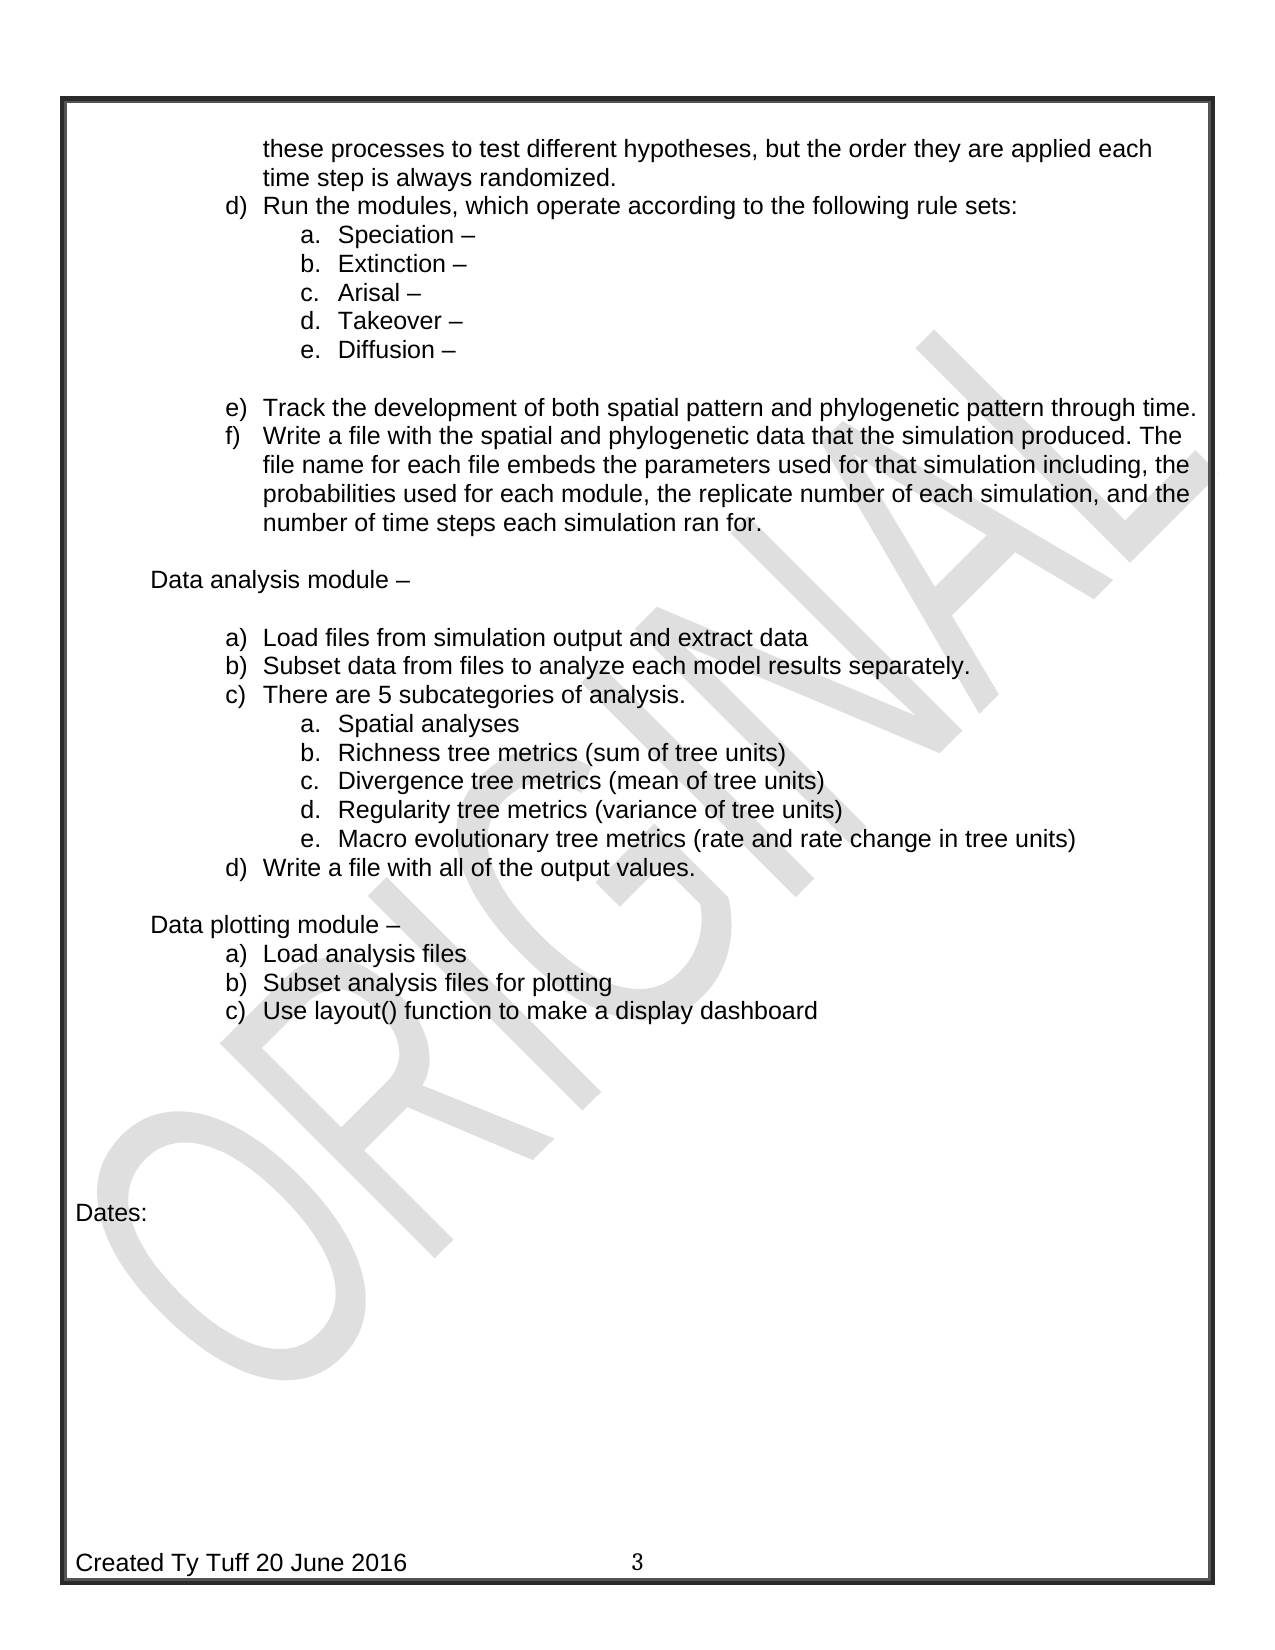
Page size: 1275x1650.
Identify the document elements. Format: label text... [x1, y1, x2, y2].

list Write a file with the spatial and phylogenetic data that the simulation produced. The file name for each file embeds the parameters used for that simulation including, the probabilities used for each module, the replicate number of each simulation, and the number of time steps each simulation ran for. [225, 421, 1200, 536]
list Subset analysis files for plotting [225, 968, 1200, 996]
list Takeover – [300, 306, 1200, 335]
list Track the development of both spatial pattern and phylogenetic pattern through time. [225, 393, 1200, 421]
list Spatial analyses [300, 709, 1200, 738]
list Richness tree metrics (sum of tree units) [300, 738, 1200, 766]
text Data analysis module – [75, 565, 1200, 594]
list Subset data from files to analyze each model results separately. [225, 651, 1200, 680]
list Divergence tree metrics (mean of tree units) [300, 766, 1200, 795]
list There are 5 subcategories of analysis. [225, 680, 1200, 709]
list Arisal – [300, 278, 1200, 306]
list Load files from simulation output and extract data [225, 623, 1200, 651]
list Use layout() function to make a display dashboard [225, 996, 1200, 1025]
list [225, 134, 1200, 191]
list Speciation – [300, 220, 1200, 249]
list Macro evolutionary tree metrics (rate and rate change in tree units) [300, 824, 1200, 853]
list Extinction – [300, 249, 1200, 278]
list Regularity tree metrics (variance of tree units) [300, 795, 1200, 824]
list Run the modules, which operate according to the following rule sets: [225, 191, 1200, 220]
list Load analysis files [225, 939, 1200, 968]
list Diffusion – [300, 335, 1200, 364]
text Data plotting module – [75, 910, 1200, 939]
text Dates: [75, 1198, 1200, 1226]
list Write a file with all of the output values. [225, 853, 1200, 881]
